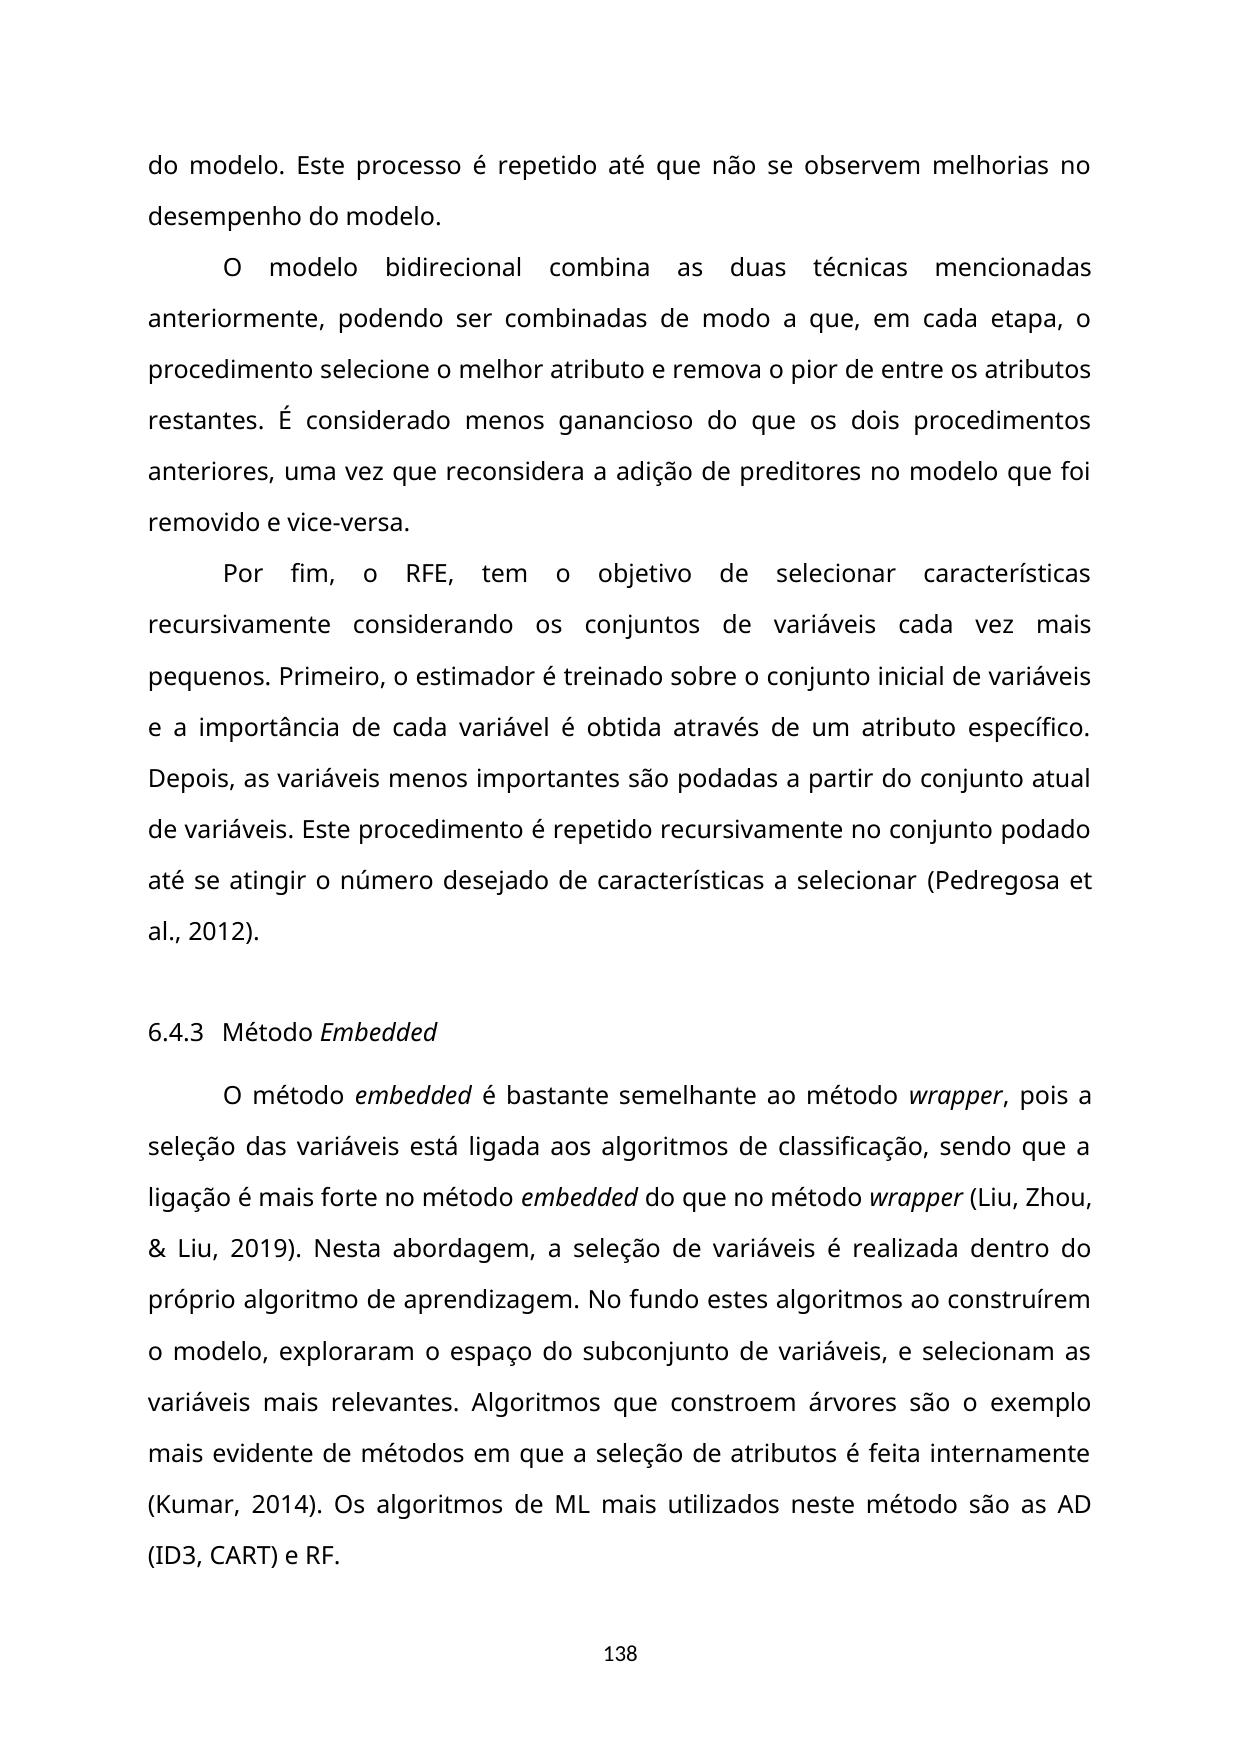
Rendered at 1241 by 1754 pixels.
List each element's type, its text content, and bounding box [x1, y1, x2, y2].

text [148, 148, 1092, 233]
text O método embedded é bastante semelhante ao método wrapper, pois a seleção das variáveis está ligada aos algoritmos de classificação, sendo que a ligação é mais forte no método embedded do que no método wrapper (Liu, Zhou, & Liu, 2019). Nesta abordagem, a seleção de variáveis é realizada dentro do próprio algoritmo de aprendizagem. No fundo estes algoritmos ao construírem o modelo, exploraram o espaço do subconjunto de variáveis, e selecionam as variáveis mais relevantes. Algoritmos que constroem árvores são o exemplo mais evidente de métodos em que a seleção de atributos é feita internamente (Kumar, 2014). Os algoritmos de ML mais utilizados neste método são as AD (ID3, CART) e RF. [148, 1078, 1092, 1571]
subtitle Método Embedded [148, 1014, 1092, 1048]
text O modelo bidirecional combina as duas técnicas mencionadas anteriormente, podendo ser combinadas de modo a que, em cada etapa, o procedimento selecione o melhor atributo e remova o pior de entre os atributos restantes. É considerado menos ganancioso do que os dois procedimentos anteriores, uma vez que reconsidera a adição de preditores no modelo que foi removido e vice-versa. [148, 250, 1092, 539]
text Por fim, o RFE, tem o objetivo de selecionar características recursivamente considerando os conjuntos de variáveis cada vez mais pequenos. Primeiro, o estimador é treinado sobre o conjunto inicial de variáveis e a importância de cada variável é obtida através de um atributo específico. Depois, as variáveis menos importantes são podadas a partir do conjunto atual de variáveis. Este procedimento é repetido recursivamente no conjunto podado até se atingir o número desejado de características a selecionar (Pedregosa et al., 2012). [148, 556, 1092, 947]
